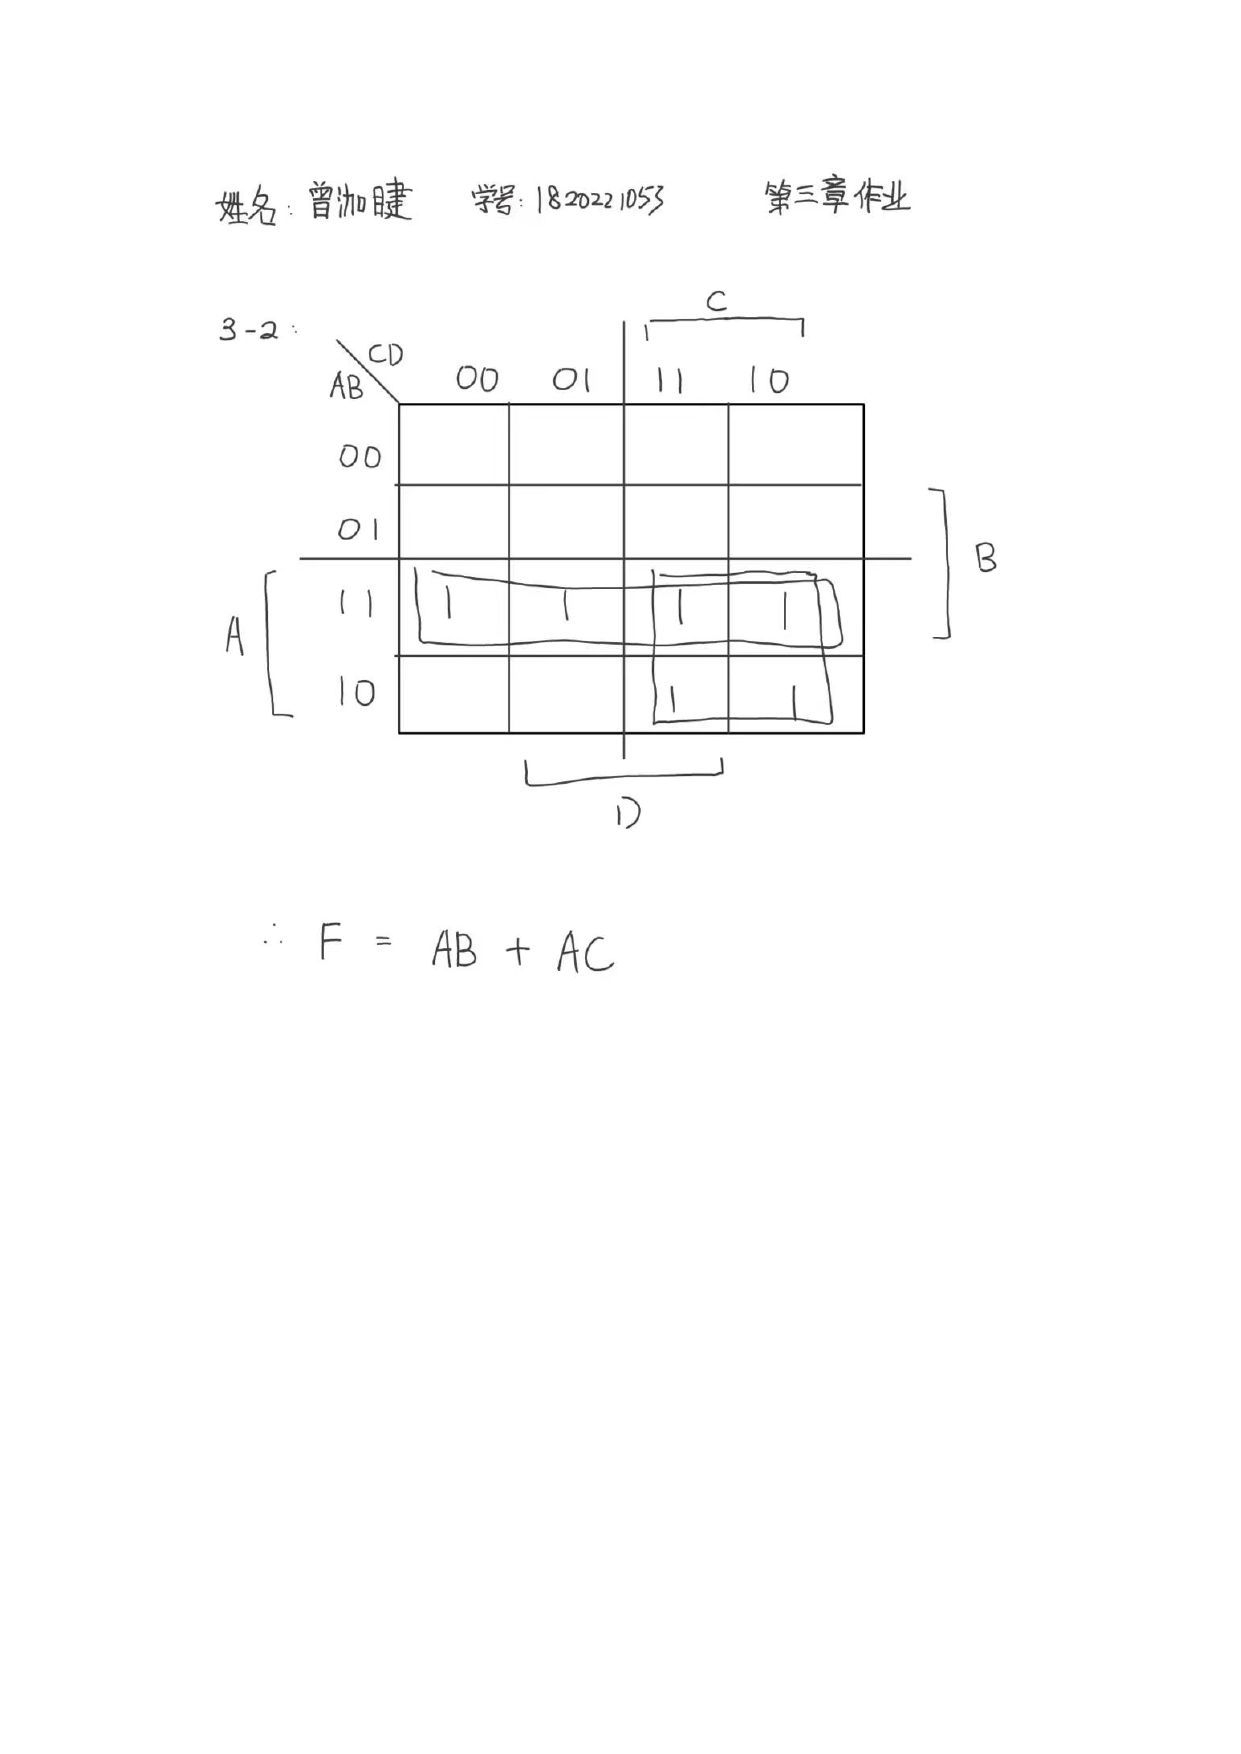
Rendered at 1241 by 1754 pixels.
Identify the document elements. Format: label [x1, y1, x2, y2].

picture [187, 162, 1053, 1387]
